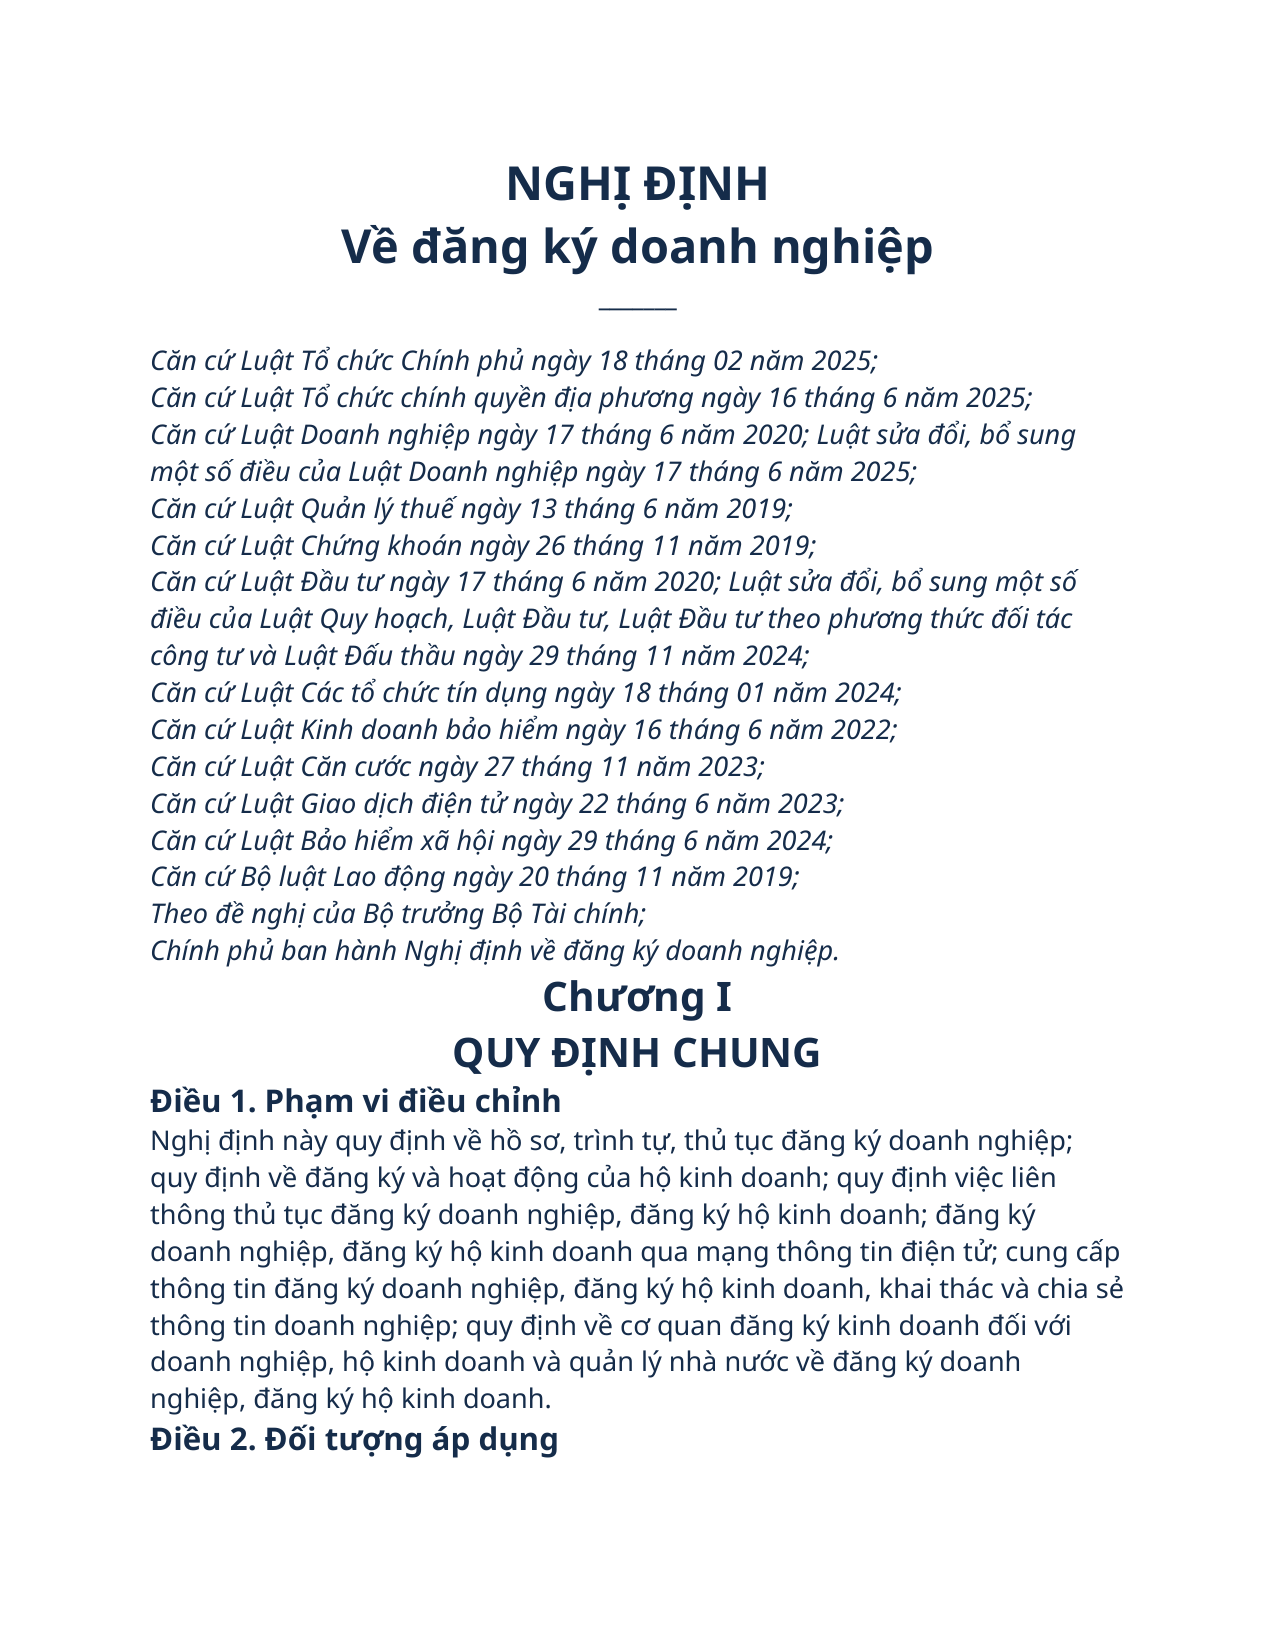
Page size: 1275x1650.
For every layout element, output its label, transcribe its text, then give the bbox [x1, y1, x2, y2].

text Căn cứ Luật Tổ chức chính quyền địa phương ngày 16 tháng 6 năm 2025; [150, 378, 1125, 415]
text Chính phủ ban hành Nghị định về đăng ký doanh nghiệp. [150, 932, 1125, 968]
text Điều 1. Phạm vi điều chỉnh [150, 1079, 1125, 1122]
text Căn cứ Luật Kinh doanh bảo hiểm ngày 16 tháng 6 năm 2022; [150, 710, 1125, 747]
text Căn cứ Luật Các tổ chức tín dụng ngày 18 tháng 01 năm 2024; [150, 673, 1125, 710]
text NGHỊ ĐỊNH Về đăng ký doanh nghiệp _______ [150, 150, 1125, 342]
text Căn cứ Luật Chứng khoán ngày 26 tháng 11 năm 2019; [150, 526, 1125, 563]
text Căn cứ Luật Đầu tư ngày 17 tháng 6 năm 2020; Luật sửa đổi, bổ sung một số điều của Luật Quy hoạch, Luật Đầu tư, Luật Đầu tư theo phương thức đối tác công tư và Luật Đấu thầu ngày 29 tháng 11 năm 2024; [150, 563, 1125, 673]
text Chương I QUY ĐỊNH CHUNG [150, 968, 1125, 1079]
text Căn cứ Luật Căn cước ngày 27 tháng 11 năm 2023; [150, 747, 1125, 784]
text Căn cứ Luật Quản lý thuế ngày 13 tháng 6 năm 2019; [150, 489, 1125, 526]
text Căn cứ Luật Doanh nghiệp ngày 17 tháng 6 năm 2020; Luật sửa đổi, bổ sung một số điều của Luật Doanh nghiệp ngày 17 tháng 6 năm 2025; [150, 415, 1125, 489]
text Căn cứ Luật Giao dịch điện tử ngày 22 tháng 6 năm 2023; [150, 784, 1125, 821]
text Theo đề nghị của Bộ trưởng Bộ Tài chính; [150, 895, 1125, 932]
text Căn cứ Bộ luật Lao động ngày 20 tháng 11 năm 2019; [150, 858, 1125, 895]
text Điều 2. Đối tượng áp dụng [150, 1417, 1125, 1459]
text Căn cứ Luật Tổ chức Chính phủ ngày 18 tháng 02 năm 2025; [150, 342, 1125, 378]
text Nghị định này quy định về hồ sơ, trình tự, thủ tục đăng ký doanh nghiệp; quy định về đăng ký và hoạt động của hộ kinh doanh; quy định việc liên thông thủ tục đăng ký doanh nghiệp, đăng ký hộ kinh doanh; đăng ký doanh nghiệp, đăng ký hộ kinh doanh qua mạng thông tin điện tử; cung cấp thông tin đăng ký doanh nghiệp, đăng ký hộ kinh doanh, khai thác và chia sẻ thông tin doanh nghiệp; quy định về cơ quan đăng ký kinh doanh đối với doanh nghiệp, hộ kinh doanh và quản lý nhà nước về đăng ký doanh nghiệp, đăng ký hộ kinh doanh. [150, 1122, 1125, 1417]
text Căn cứ Luật Bảo hiểm xã hội ngày 29 tháng 6 năm 2024; [150, 821, 1125, 858]
